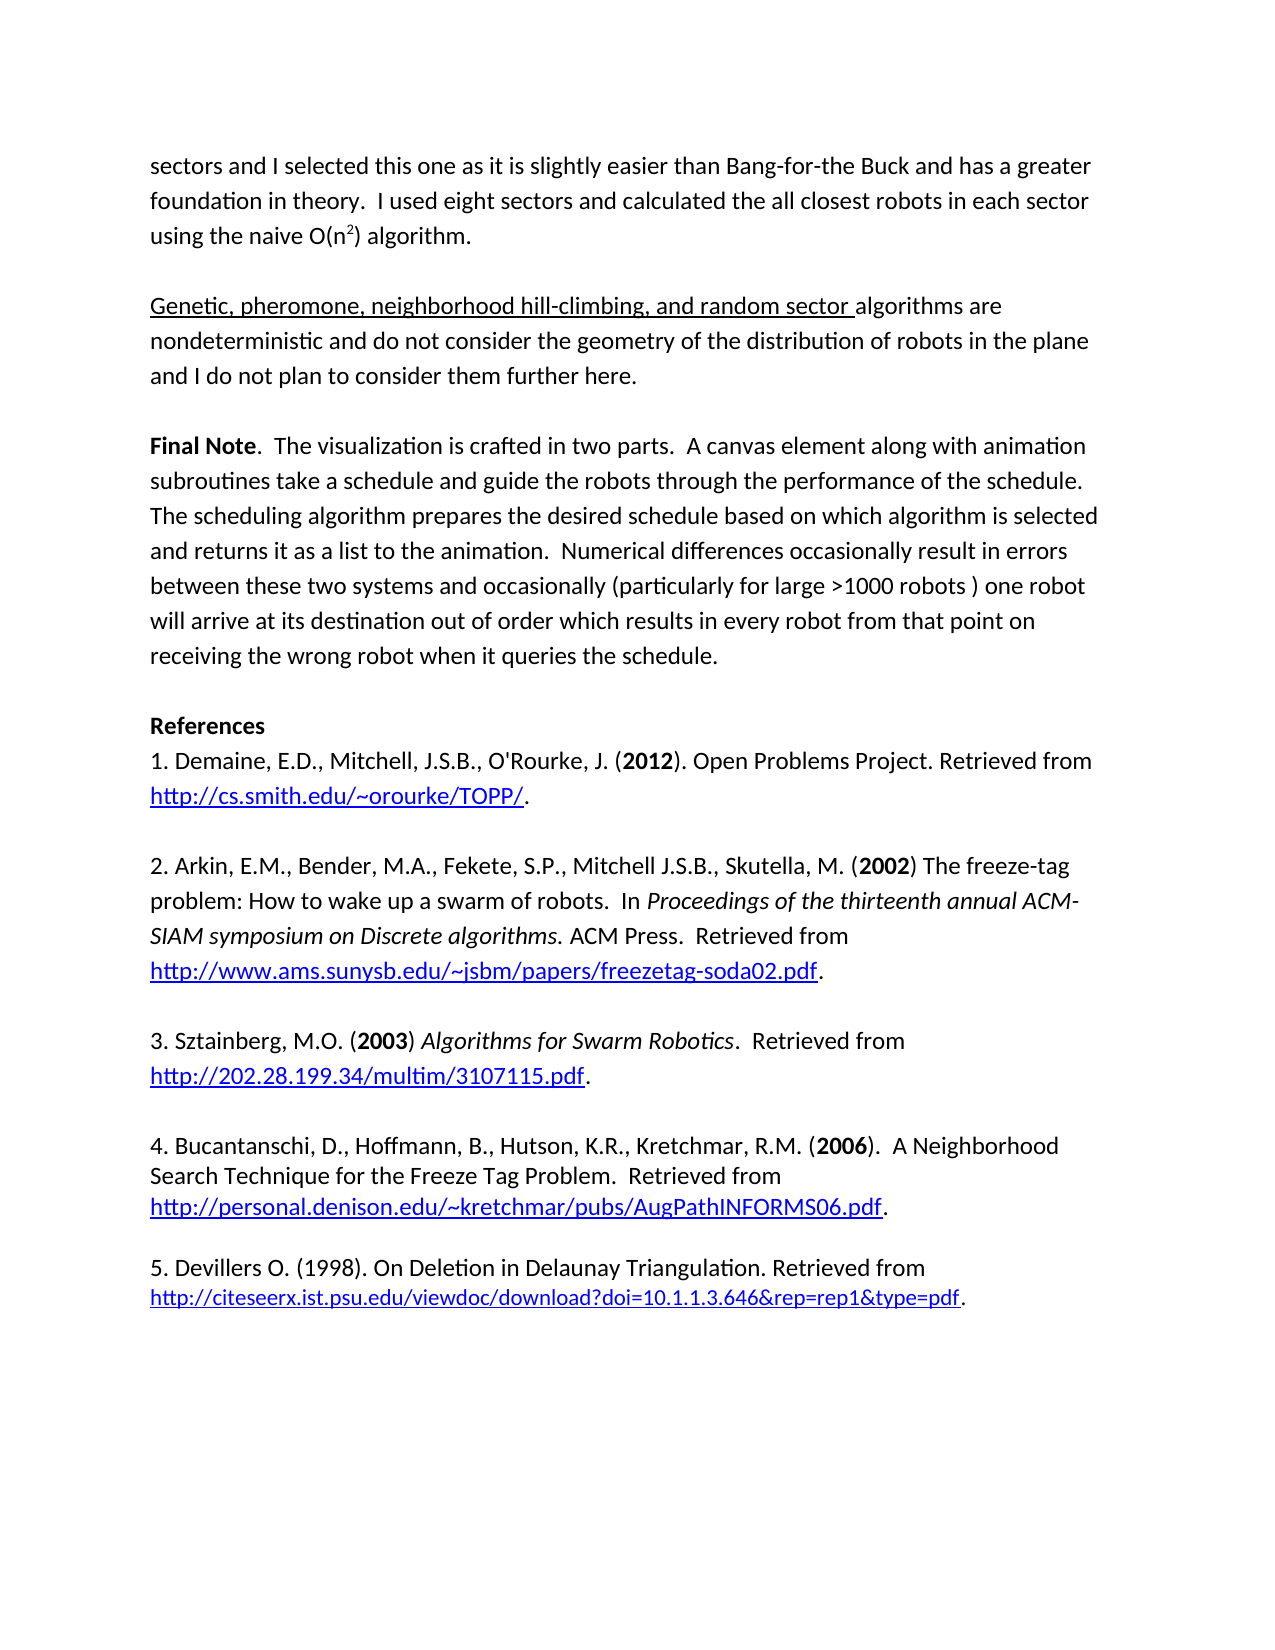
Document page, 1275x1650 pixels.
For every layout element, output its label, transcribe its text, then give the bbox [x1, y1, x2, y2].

text References [150, 710, 1125, 741]
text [150, 150, 1125, 251]
text 4. Bucantanschi, D., Hoffmann, B., Hutson, K.R., Kretchmar, R.M. (2006). A Neighborhood Search Technique for the Freeze Tag Problem. Retrieved from http://personal.denison.edu/~kretchmar/pubs/AugPathINFORMS06.pdf. [150, 1130, 1125, 1222]
text 2. Arkin, E.M., Bender, M.A., Fekete, S.P., Mitchell J.S.B., Skutella, M. (2002) The freeze-tag problem: How to wake up a swarm of robots. In Proceedings of the thirteenth annual ACM-SIAM symposium on Discrete algorithms. ACM Press. Retrieved from http://www.ams.sunysb.edu/~jsbm/papers/freezetag-soda02.pdf. [150, 850, 1125, 986]
text 5. Devillers O. (1998). On Deletion in Delaunay Triangulation. Retrieved from http://citeseerx.ist.psu.edu/viewdoc/download?doi=10.1.1.3.646&rep=rep1&type=pdf. [150, 1252, 1125, 1311]
text 3. Sztainberg, M.O. (2003) Algorithms for Swarm Robotics. Retrieved from http://202.28.199.34/multim/3107115.pdf. [150, 1025, 1125, 1091]
text Genetic, pheromone, neighborhood hill-climbing, and random sector algorithms are nondeterministic and do not consider the geometry of the distribution of robots in the plane and I do not plan to consider them further here. [150, 290, 1125, 391]
text 1. Demaine, E.D., Mitchell, J.S.B., O'Rourke, J. (2012). Open Problems Project. Retrieved from http://cs.smith.edu/~orourke/TOPP/. [150, 745, 1125, 811]
text Final Note. The visualization is crafted in two parts. A canvas element along with animation subroutines take a schedule and guide the robots through the performance of the schedule. The scheduling algorithm prepares the desired schedule based on which algorithm is selected and returns it as a list to the animation. Numerical differences occasionally result in errors between these two systems and occasionally (particularly for large >1000 robots ) one robot will arrive at its destination out of order which results in every robot from that point on receiving the wrong robot when it queries the schedule. [150, 430, 1125, 671]
